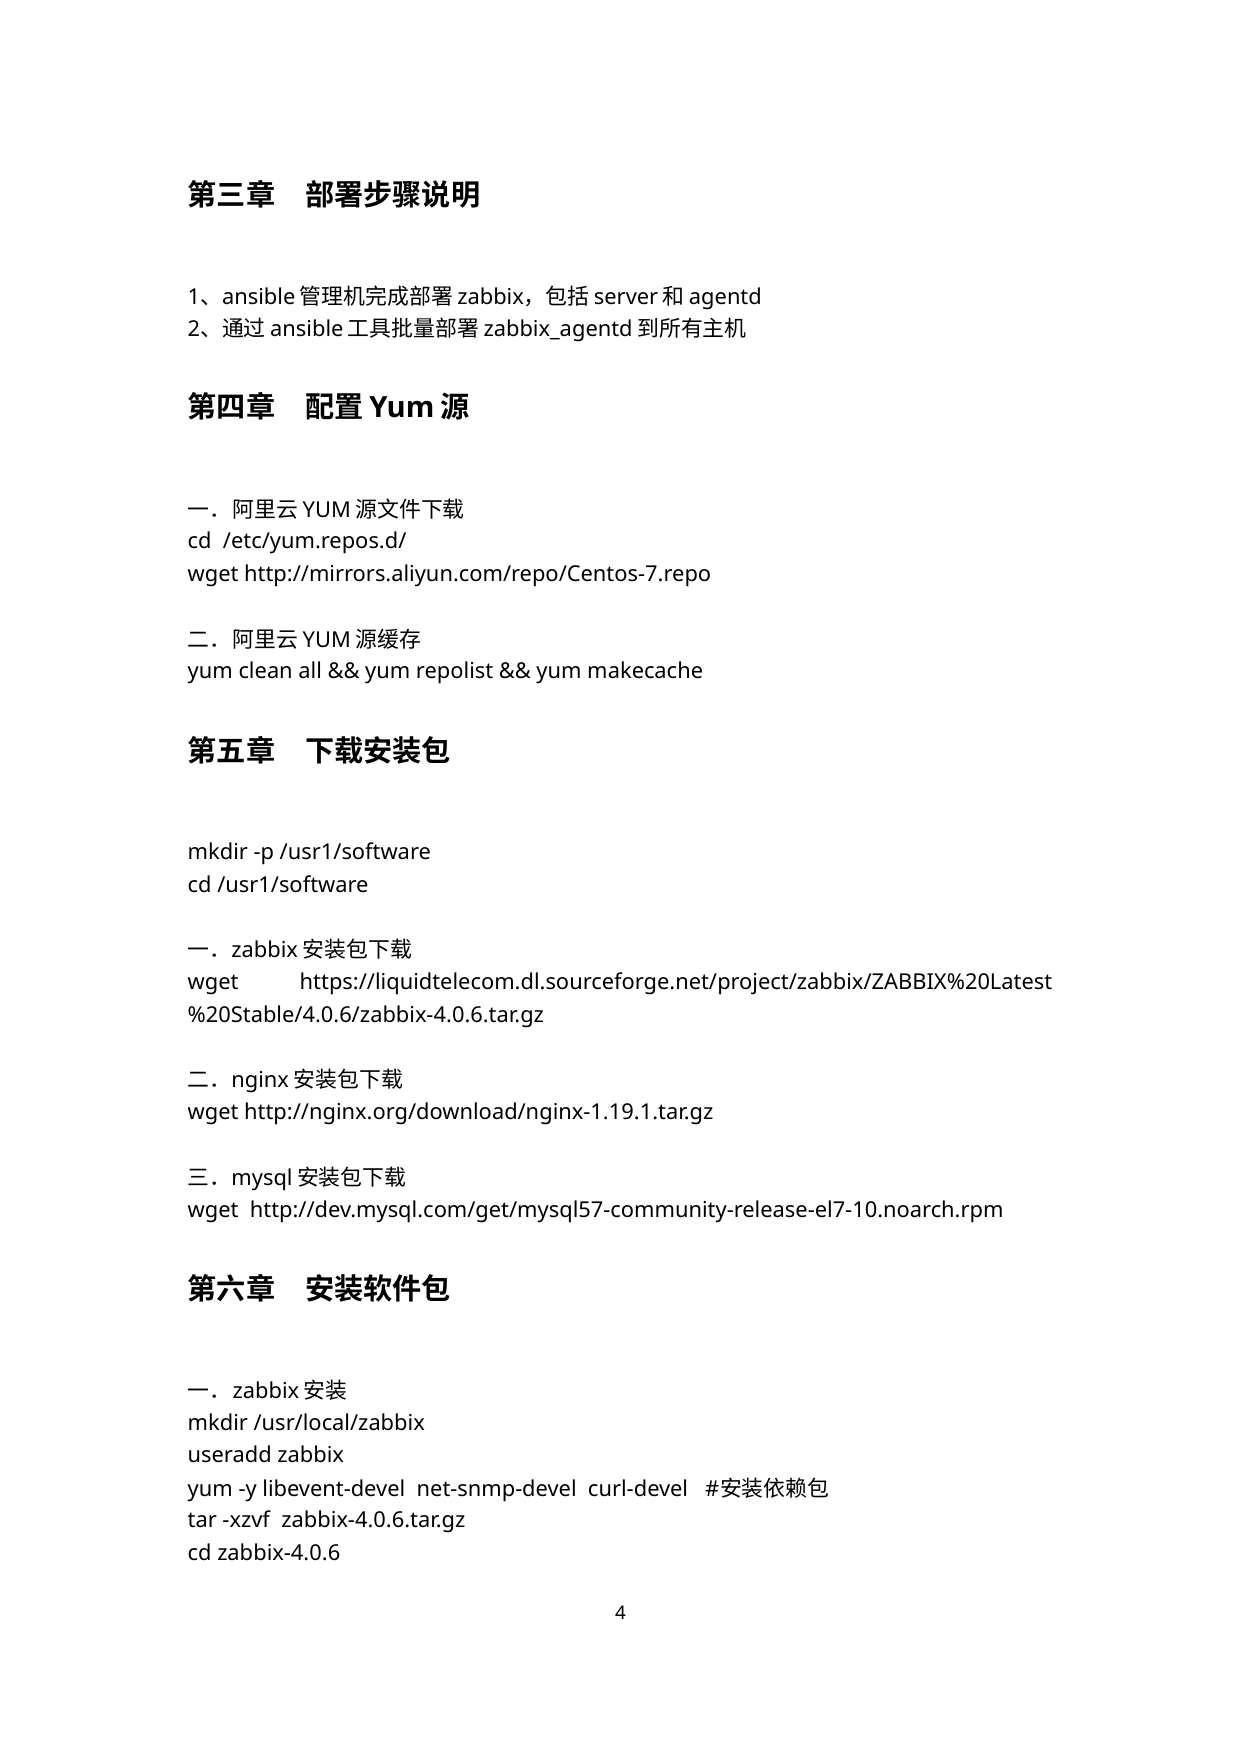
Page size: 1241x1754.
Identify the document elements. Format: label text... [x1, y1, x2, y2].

text mkdir -p /usr1/software [187, 835, 1053, 867]
text mkdir /usr/local/zabbix [187, 1405, 1053, 1438]
text cd /usr1/software [187, 867, 1053, 900]
text useradd zabbix [187, 1438, 1053, 1470]
text 一．zabbix安装包下载 [187, 932, 1053, 965]
text 2、通过ansible工具批量部署zabbix_agentd到所有主机 [187, 311, 1053, 344]
subtitle 配置Yum源 [187, 373, 1053, 438]
text wget https://liquidtelecom.dl.sourceforge.net/project/zabbix/ZABBIX%20Latest%20Stable/4.0.6/zabbix-4.0.6.tar.gz [187, 965, 1053, 1030]
text tar -xzvf zabbix-4.0.6.tar.gz [187, 1503, 1053, 1535]
text wget http://dev.mysql.com/get/mysql57-community-release-el7-10.noarch.rpm [187, 1192, 1053, 1225]
subtitle 安装软件包 [187, 1254, 1053, 1319]
text cd zabbix-4.0.6 [187, 1535, 1053, 1568]
text 三．mysql安装包下载 [187, 1160, 1053, 1192]
text wget http://nginx.org/download/nginx-1.19.1.tar.gz [187, 1095, 1053, 1127]
text 1、ansible管理机完成部署zabbix，包括server和agentd [187, 279, 1053, 311]
text cd /etc/yum.repos.d/ [187, 524, 1053, 557]
list zabbix安装 [187, 1373, 1053, 1405]
subtitle 下载安装包 [187, 716, 1053, 781]
text yum -y libevent-devel net-snmp-devel curl-devel #安装依赖包 [187, 1470, 1053, 1503]
list 阿里云YUM源文件下载 [187, 492, 1053, 524]
text 二．nginx安装包下载 [187, 1062, 1053, 1095]
subtitle 部署步骤说明 [187, 160, 1053, 225]
text wget http://mirrors.aliyun.com/repo/Centos-7.repo [187, 557, 1053, 589]
text yum clean all && yum repolist && yum makecache [187, 654, 1053, 687]
list 阿里云YUM源缓存 [187, 622, 1053, 654]
